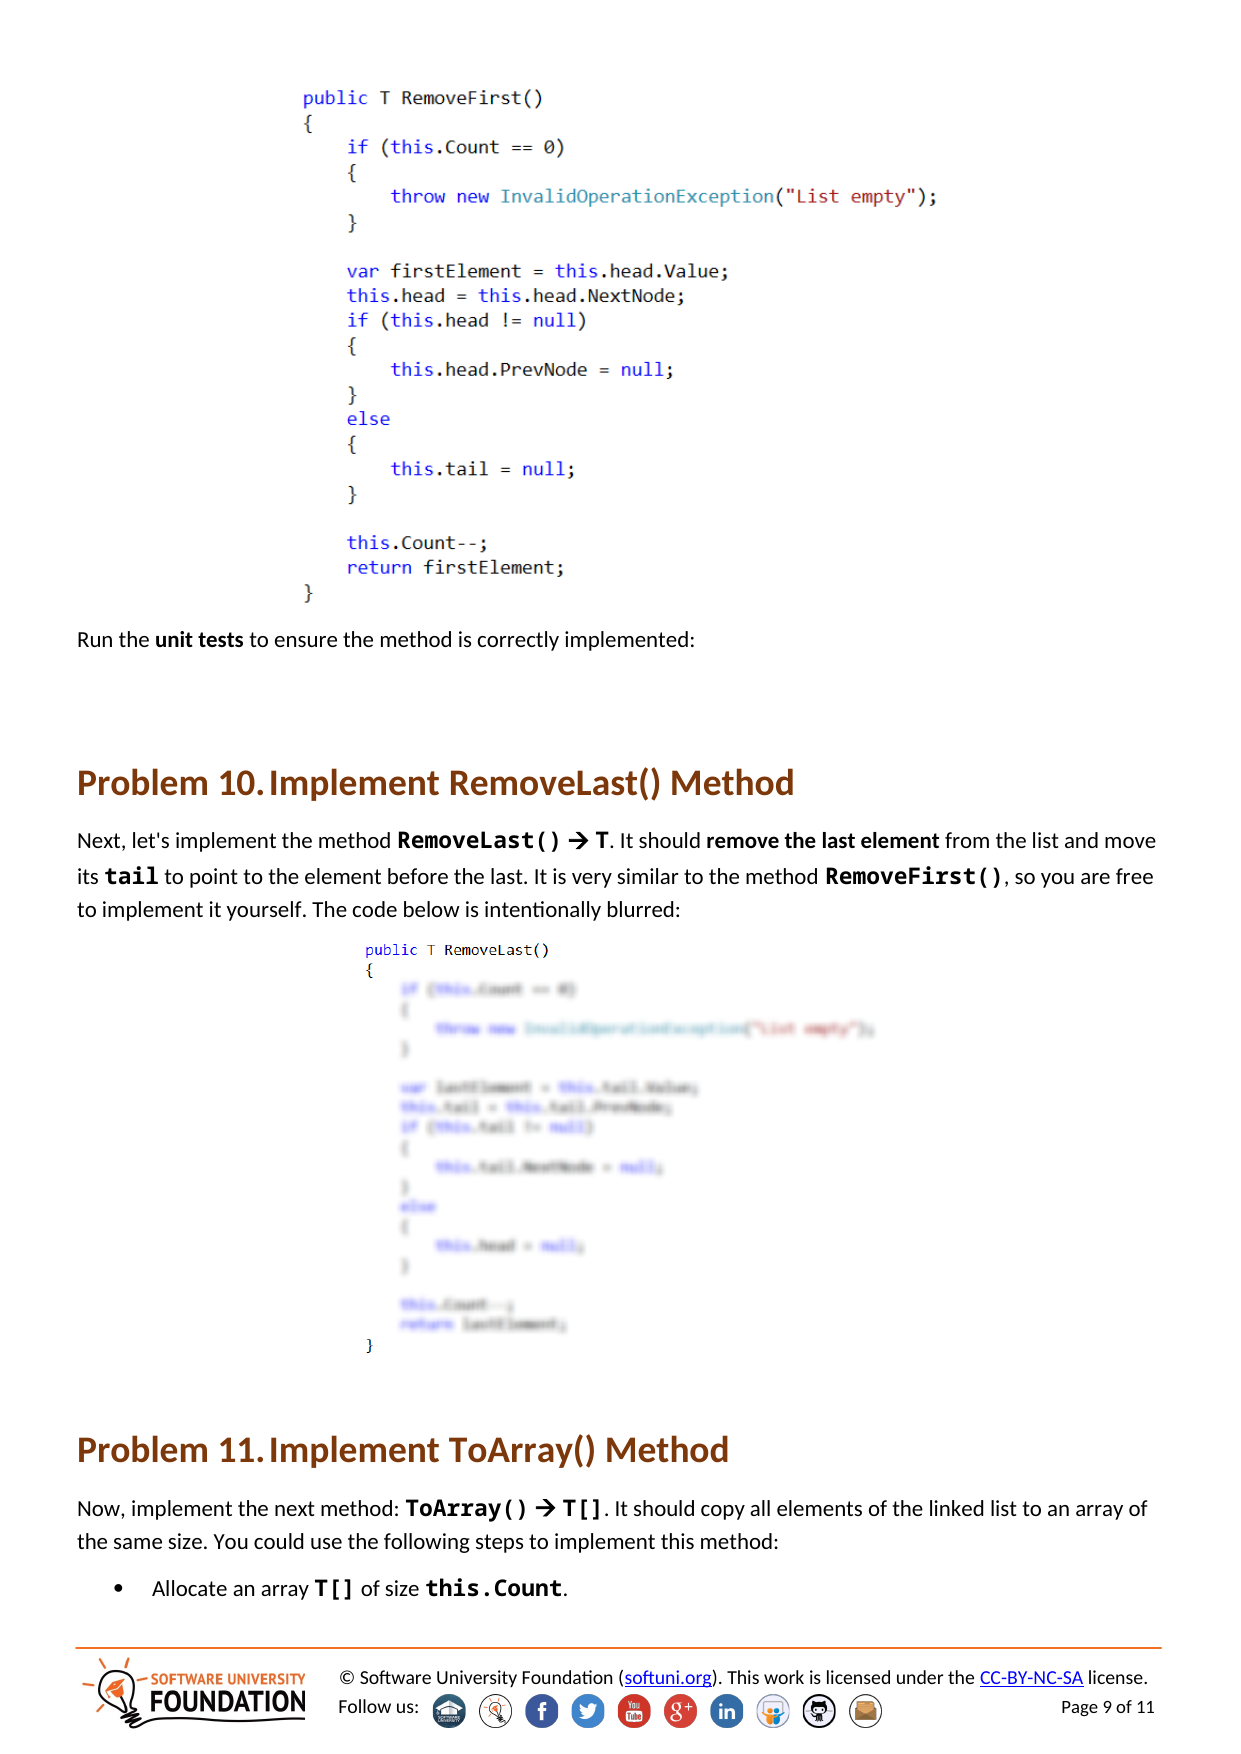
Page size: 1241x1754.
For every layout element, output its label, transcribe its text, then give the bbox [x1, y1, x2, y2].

picture [81, 1656, 305, 1729]
list Allocate an array T[] of size this.Count. [114, 1572, 1163, 1603]
text Next, let's implement the method RemoveLast() T. It should remove the last element from the list and move its tail to point to the element before the last. It is very similar to the method RemoveFirst(), so you are free to implement it yourself. The code below is intentionally blurred: [77, 824, 1163, 923]
picture [664, 1694, 697, 1728]
picture [756, 1694, 790, 1728]
subtitle Implement ToArray() Method [77, 1426, 1163, 1472]
picture [432, 1694, 466, 1728]
picture [802, 1694, 836, 1728]
picture [479, 1694, 512, 1728]
picture [617, 1694, 651, 1728]
picture [710, 1694, 744, 1728]
picture [571, 1694, 605, 1728]
subtitle Implement RemoveLast() Method [77, 759, 1163, 805]
picture [525, 1694, 559, 1728]
picture [298, 87, 942, 609]
picture [849, 1694, 882, 1728]
text Run the unit tests to ensure the method is correctly implemented: [77, 625, 1163, 653]
text Now, implement the next method: ToArray() T[]. It should copy all elements of the linked list to an array of the same size. You could use the following steps to implement this method: [77, 1491, 1163, 1555]
picture [361, 940, 879, 1357]
